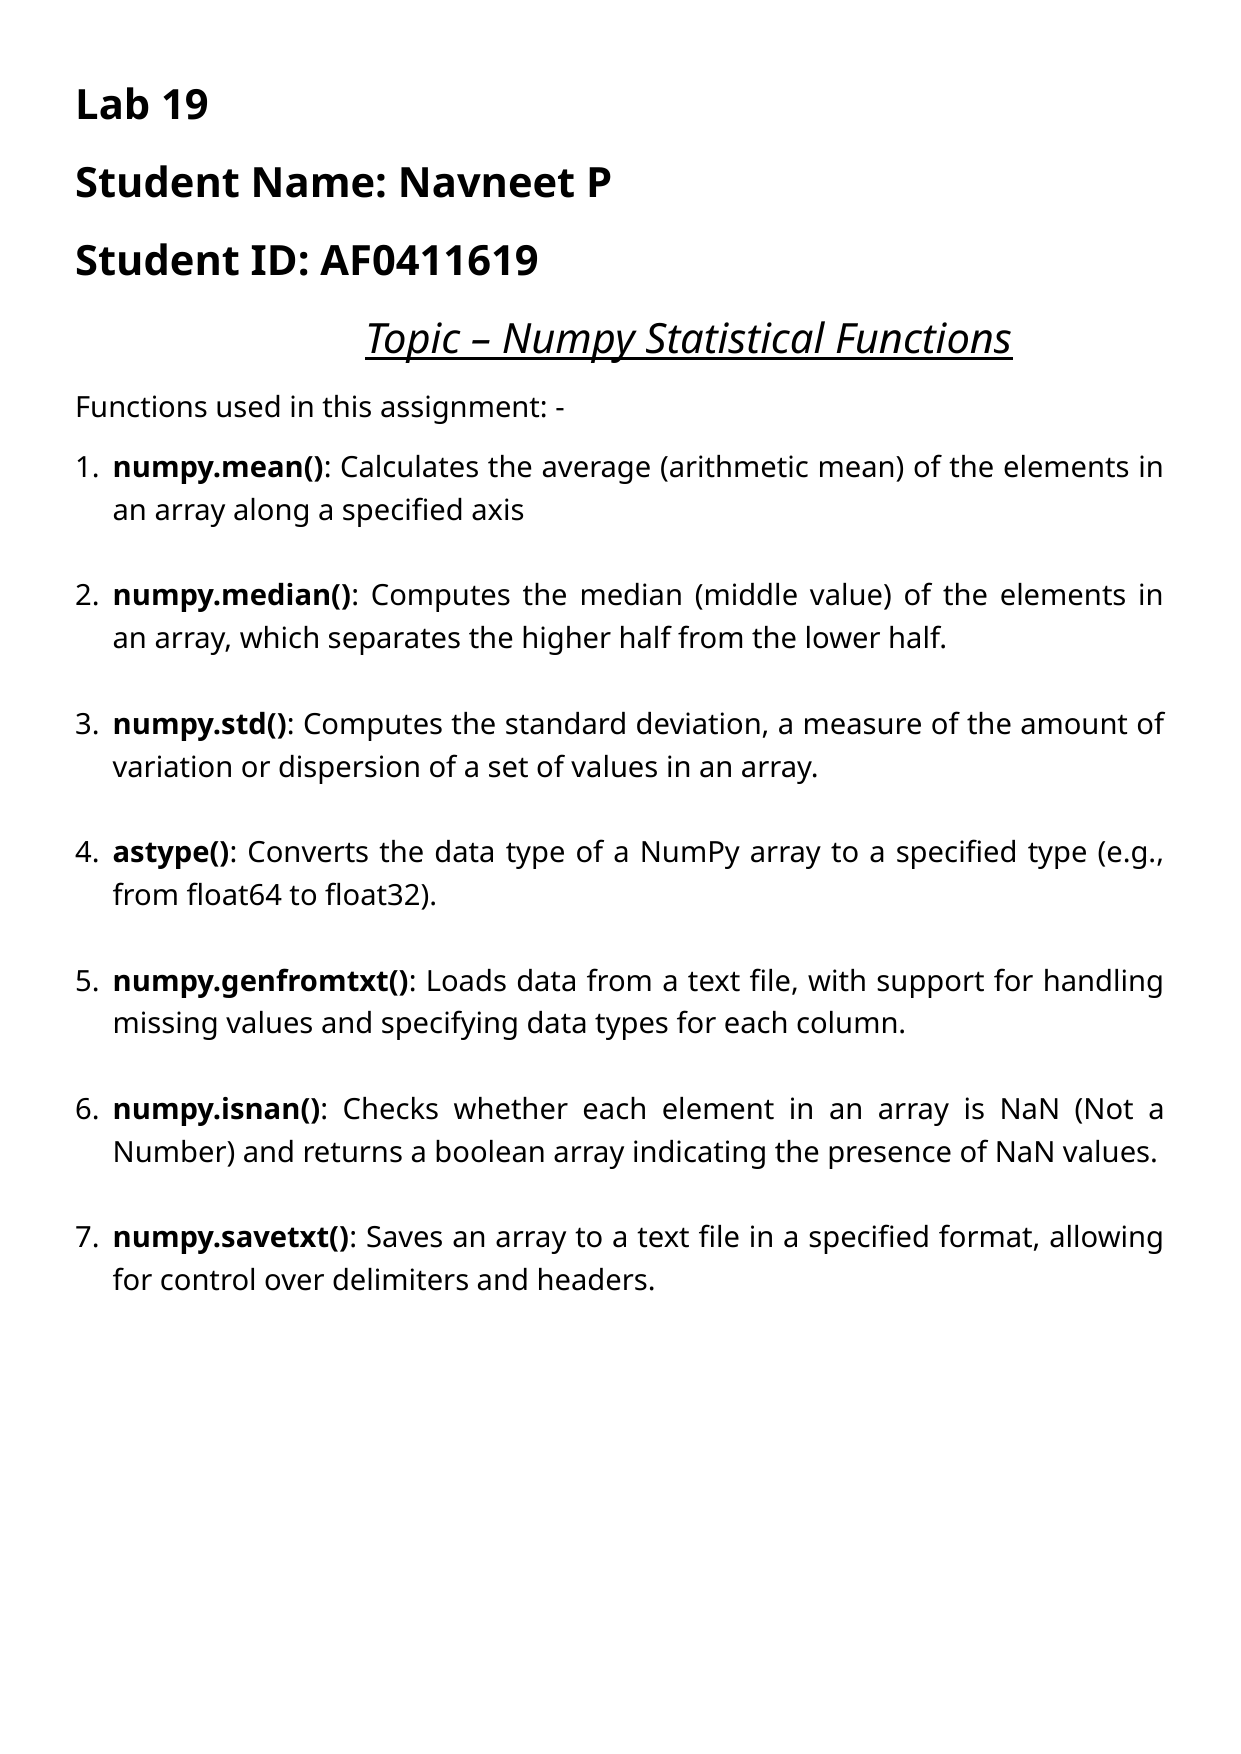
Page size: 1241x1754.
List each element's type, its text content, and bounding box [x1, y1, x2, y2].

text Student Name: Navneet P [75, 153, 1165, 210]
text Lab 19 [75, 75, 1165, 132]
text Functions used in this assignment: - [75, 387, 1165, 426]
text Topic – Numpy Statistical Functions [300, 309, 1165, 366]
list astype(): Converts the data type of a NumPy array to a specified type (e.g., from float64 to float32). [75, 831, 1165, 914]
list numpy.genfromtxt(): Loads data from a text file, with support for handling missing values and specifying data types for each column. [75, 960, 1165, 1042]
list numpy.mean(): Calculates the average (arithmetic mean) of the elements in an array along a specified axis [75, 446, 1165, 529]
text Student ID: AF0411619 [75, 231, 1165, 288]
list numpy.isnan(): Checks whether each element in an array is NaN (Not a Number) and returns a boolean array indicating the presence of NaN values. [75, 1088, 1165, 1171]
list numpy.std(): Computes the standard deviation, a measure of the amount of variation or dispersion of a set of values in an array. [75, 703, 1165, 786]
list numpy.median(): Computes the median (middle value) of the elements in an array, which separates the higher half from the lower half. [75, 574, 1165, 657]
list numpy.savetxt(): Saves an array to a text file in a specified format, allowing for control over delimiters and headers. [75, 1217, 1165, 1299]
